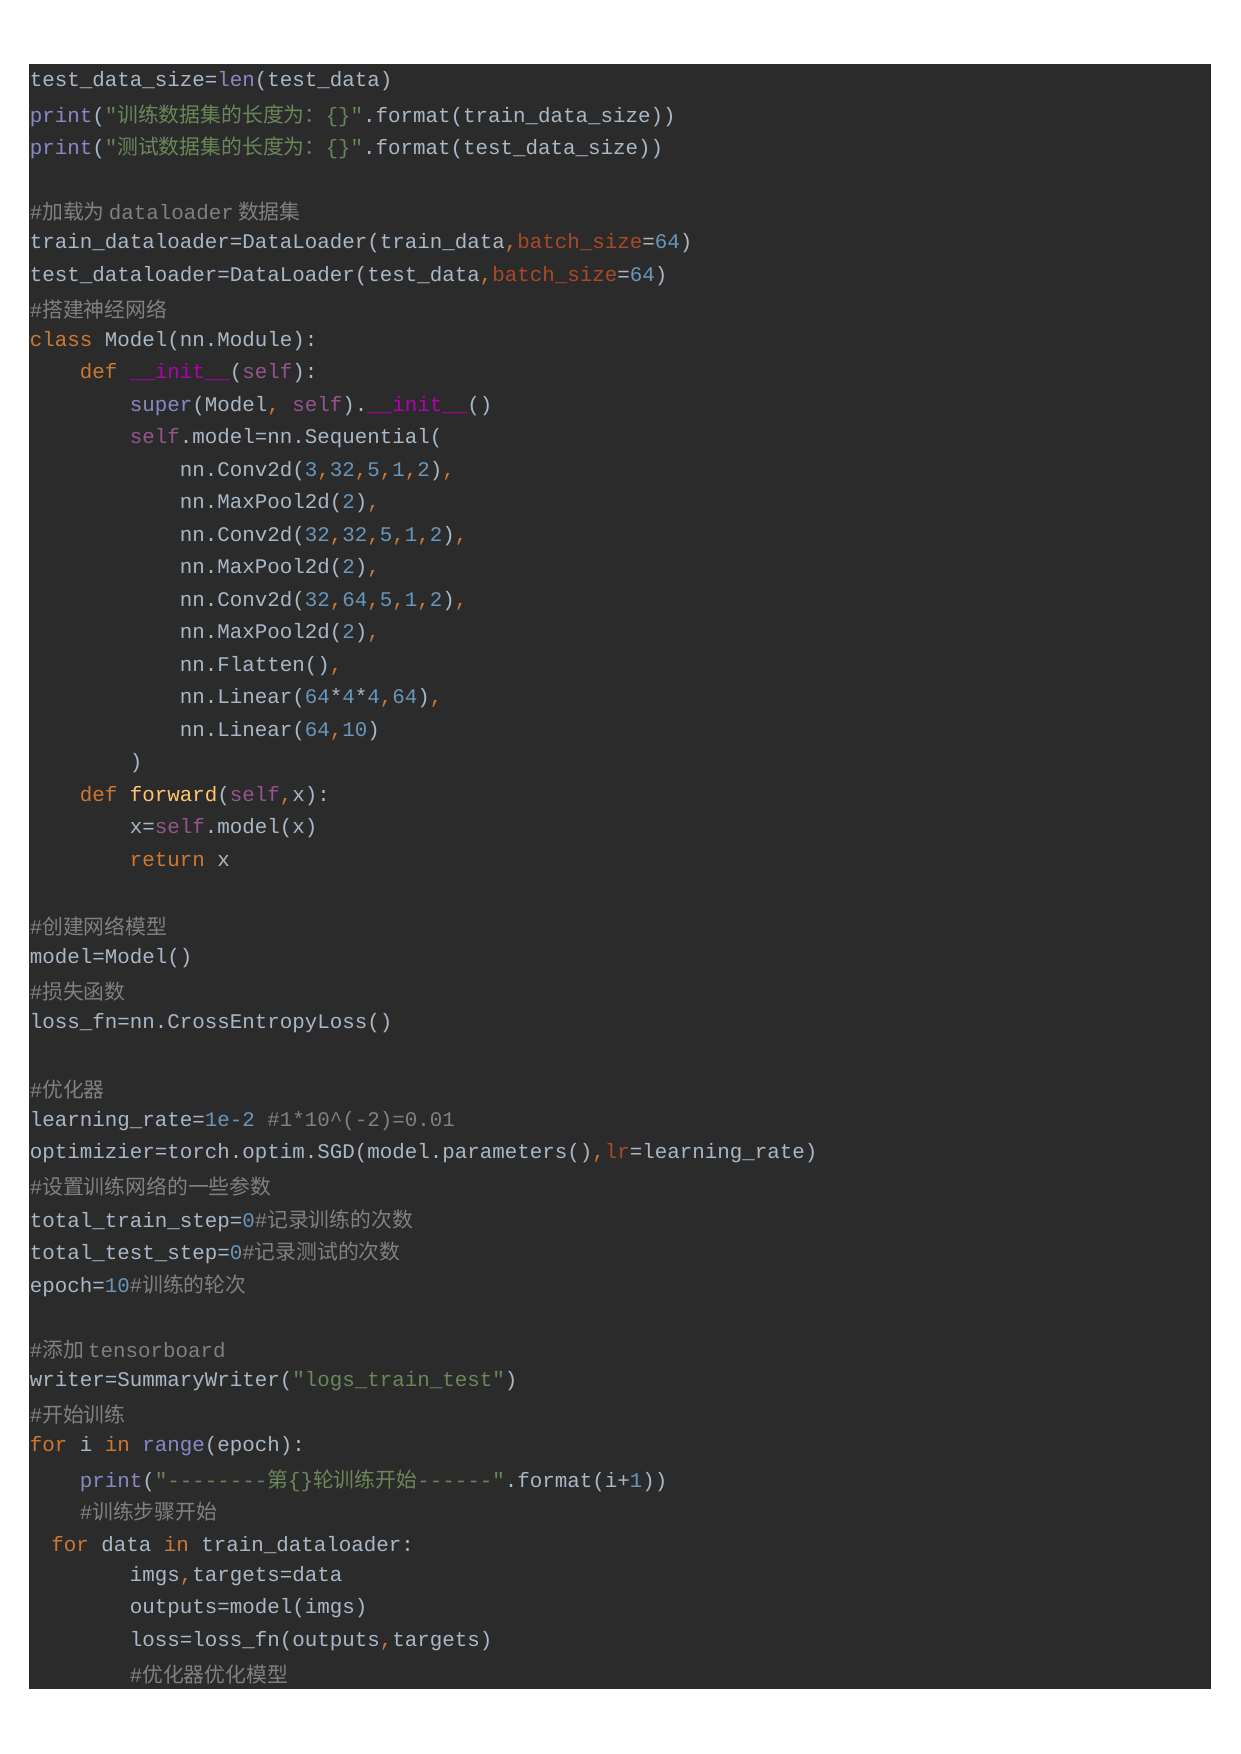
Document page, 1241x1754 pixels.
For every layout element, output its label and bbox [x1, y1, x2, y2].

text [29, 64, 1211, 1689]
